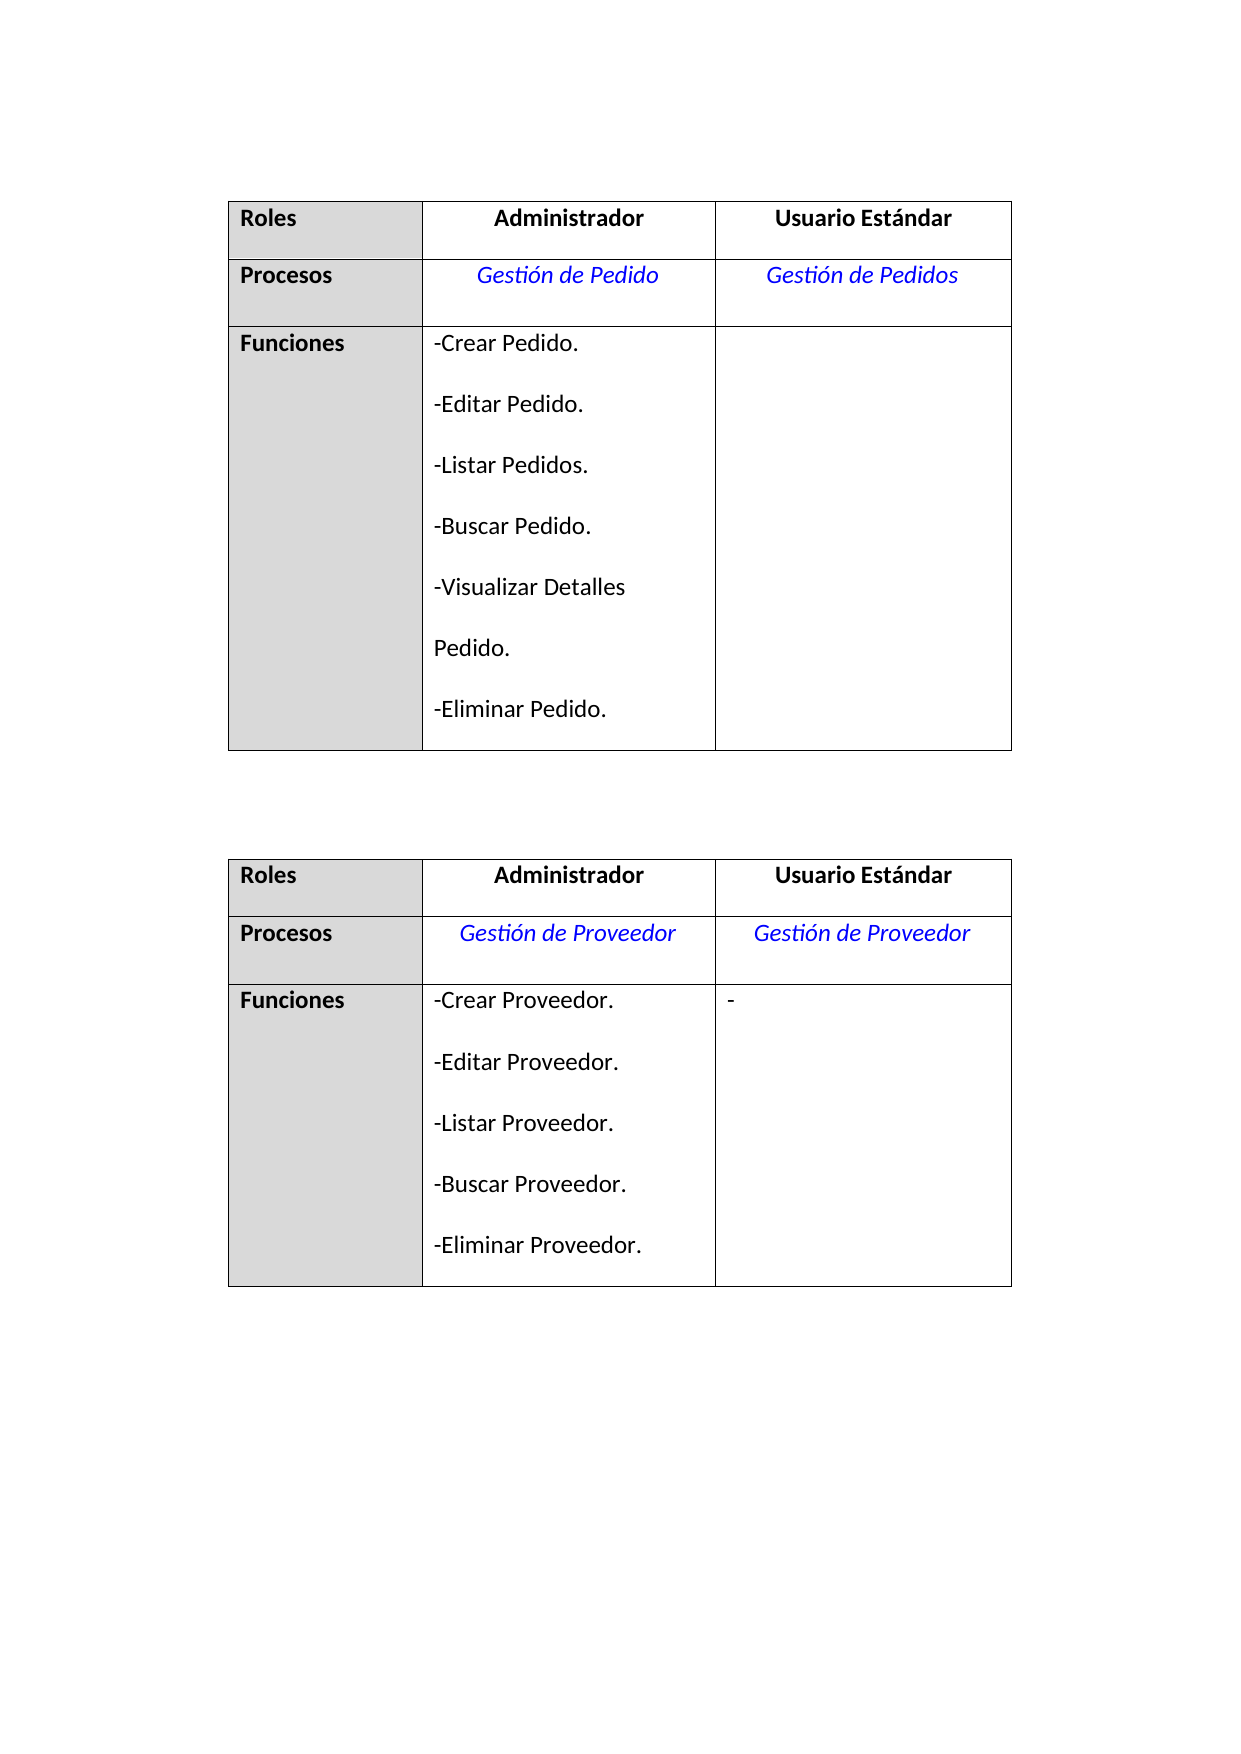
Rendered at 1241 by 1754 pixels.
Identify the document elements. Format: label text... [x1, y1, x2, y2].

table_header Roles [229, 860, 422, 916]
table_cell Gestión de Pedidos [716, 260, 1011, 326]
table_cell Funciones [229, 985, 422, 1286]
table_cell Procesos [229, 917, 422, 984]
table_header Administrador [423, 860, 715, 916]
table_header Roles [229, 202, 422, 258]
table_header Usuario Estándar [716, 202, 1011, 258]
table_cell [716, 327, 1011, 750]
table_cell Gestión de Proveedor [716, 917, 1011, 984]
table_header Administrador [423, 202, 715, 258]
table_cell Gestión de Proveedor [423, 917, 715, 984]
table_cell Gestión de Pedido [423, 260, 715, 326]
table_cell Procesos [229, 260, 422, 326]
table_cell -Crear Pedido. -Editar Pedido. -Listar Pedidos. -Buscar Pedido. -Visualizar Detalles Pedido. -Eliminar Pedido. [423, 327, 715, 750]
table_cell - [716, 985, 1011, 1286]
table_header Usuario Estándar [716, 860, 1011, 916]
table_cell -Crear Proveedor. -Editar Proveedor. -Listar Proveedor. -Buscar Proveedor. -Eliminar Proveedor. [423, 985, 715, 1286]
table_cell Funciones [229, 327, 422, 750]
